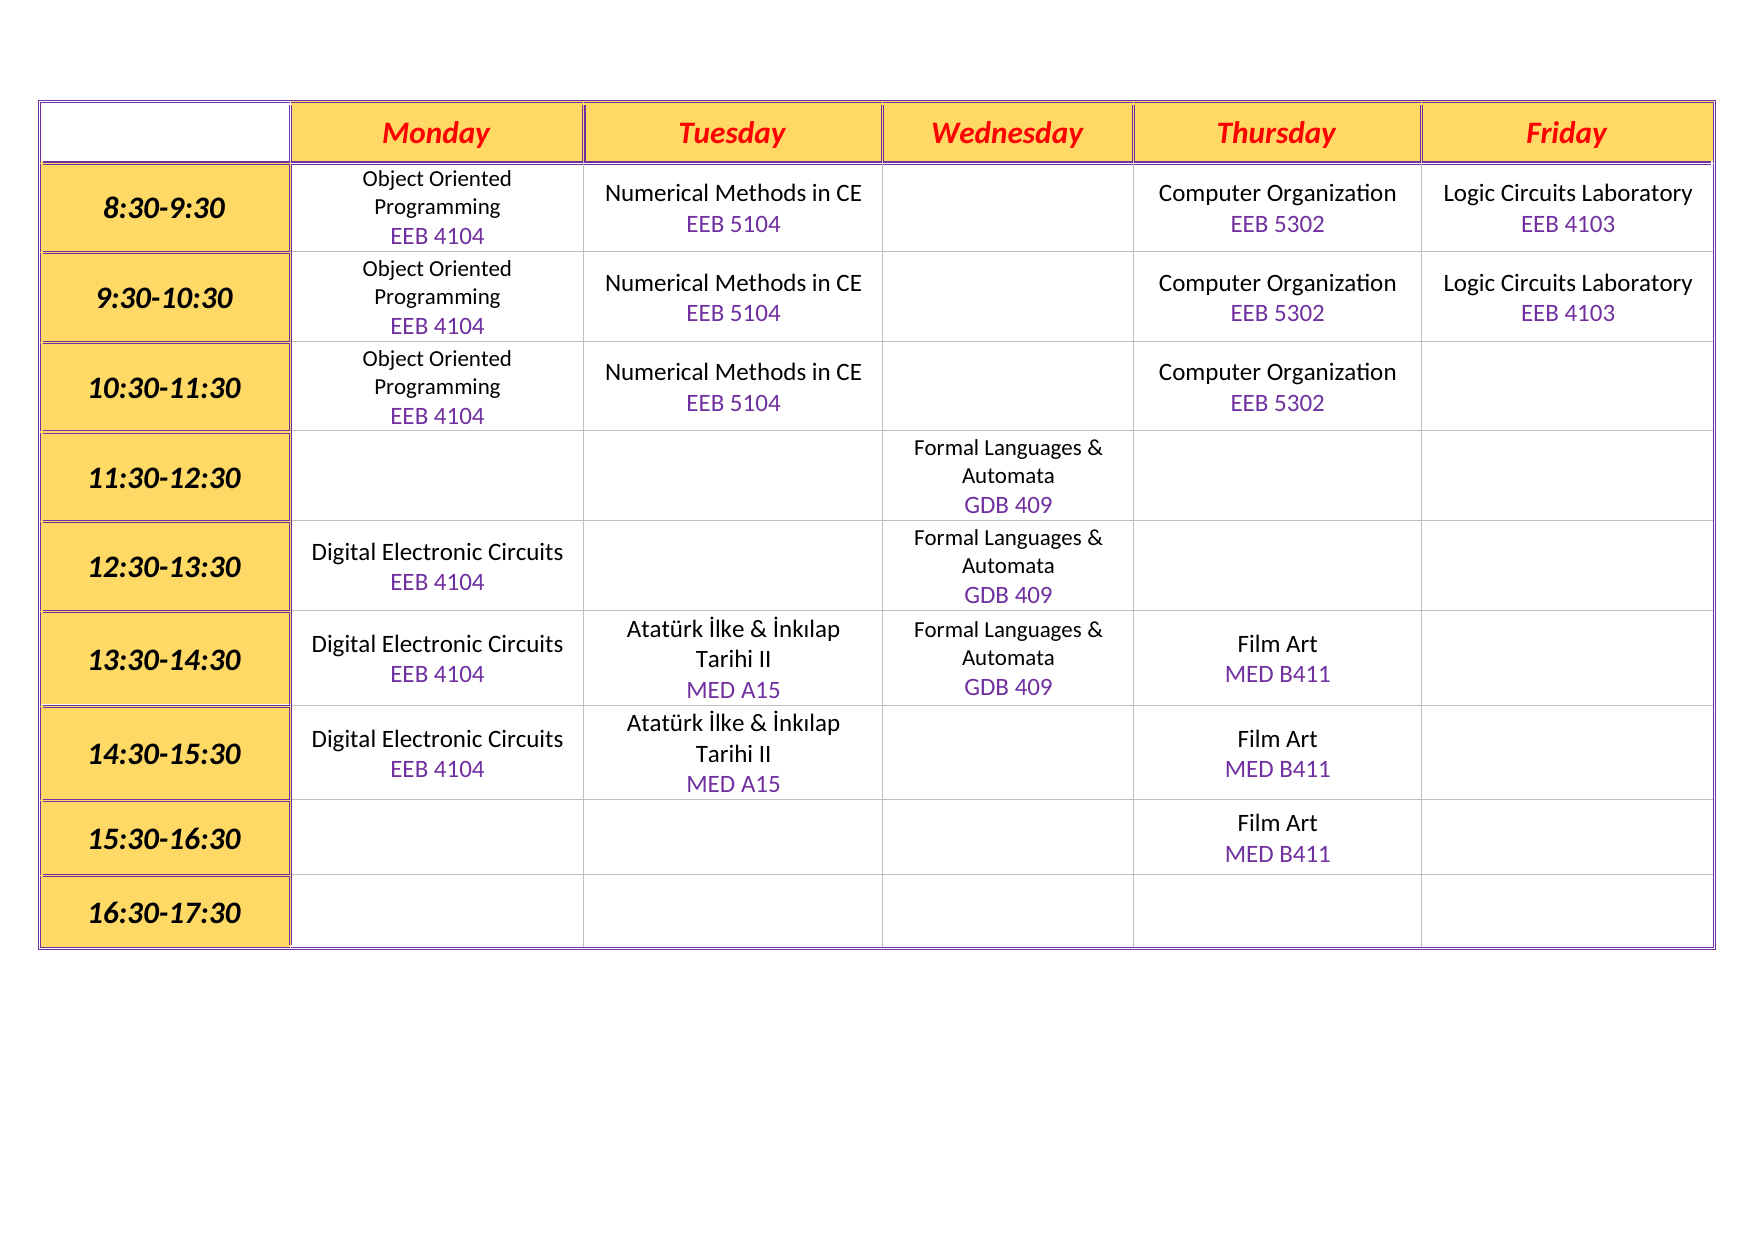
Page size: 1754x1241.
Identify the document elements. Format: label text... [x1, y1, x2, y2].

table_cell [291, 875, 583, 947]
table_cell [883, 800, 1133, 874]
table_cell [292, 431, 583, 520]
table_cell [1134, 431, 1421, 520]
table_cell [1422, 875, 1713, 947]
table_header Thursday [1134, 103, 1421, 161]
table_cell Numerical Methods in CE EEB 5104 [584, 342, 882, 430]
table_cell Computer Organization EEB 5302 [1134, 342, 1421, 430]
table_cell Object Oriented Programming EEB 4104 [292, 342, 583, 430]
table_cell [584, 800, 882, 874]
table_cell Computer Organization EEB 5302 [1134, 252, 1421, 341]
table_cell Computer Organization EEB 5302 [1134, 165, 1421, 251]
table_cell [1422, 431, 1713, 520]
table_cell Object Oriented Programming EEB 4104 [292, 165, 583, 251]
table_cell [584, 521, 882, 610]
table_cell Film Art MED B411 [1134, 800, 1421, 874]
table_cell [1134, 521, 1421, 610]
table_cell [883, 875, 1133, 947]
table_cell [1422, 521, 1713, 610]
table_cell Film Art MED B411 [1134, 706, 1421, 799]
table_cell [1422, 611, 1713, 704]
table_cell [584, 875, 882, 947]
table_cell Film Art MED B411 [1134, 611, 1421, 704]
table_cell Formal Languages & Automata GDB 409 [883, 431, 1133, 520]
table_cell 15:30-16:30 [40, 799, 291, 874]
table_cell [1422, 342, 1713, 430]
table_cell Logic Circuits Laboratory EEB 4103 [1422, 161, 1713, 251]
table_cell Atatürk İlke & İnkılap Tarihi II MED A15 [584, 706, 882, 799]
table_cell Digital Electronic Circuits EEB 4104 [292, 521, 583, 610]
table_cell [1422, 706, 1713, 799]
table_cell 16:30-17:30 [40, 874, 291, 947]
table_cell [292, 800, 583, 874]
table_cell Numerical Methods in CE EEB 5104 [584, 252, 882, 341]
table_header Wednesday [883, 101, 1134, 161]
table_cell Object Oriented Programming EEB 4104 [292, 252, 583, 341]
table_cell [883, 706, 1133, 799]
table_cell Logic Circuits Laboratory EEB 4103 [1422, 252, 1713, 341]
table_header Friday [1421, 103, 1713, 161]
table_cell Atatürk İlke & İnkılap Tarihi II MED A15 [584, 611, 882, 704]
table_cell Digital Electronic Circuits EEB 4104 [292, 706, 583, 799]
table_cell [1134, 875, 1421, 947]
table_cell 9:30-10:30 [40, 251, 291, 341]
table_cell Numerical Methods in CE EEB 5104 [584, 165, 882, 251]
table_cell 10:30-11:30 [41, 341, 289, 430]
table_cell [584, 431, 882, 520]
table_cell Formal Languages & Automata GDB 409 [883, 521, 1133, 610]
table_cell [883, 165, 1133, 251]
table_header Tuesday [584, 101, 883, 161]
table_cell 14:30-15:30 [41, 705, 289, 799]
table_cell [1422, 800, 1713, 874]
table_header Monday [291, 101, 584, 161]
table_cell 11:30-12:30 [40, 430, 291, 520]
table_cell Digital Electronic Circuits EEB 4104 [292, 611, 583, 704]
table_cell 12:30-13:30 [40, 520, 291, 610]
table_cell 13:30-14:30 [41, 610, 289, 704]
table_header [41, 101, 291, 161]
table_cell [883, 342, 1133, 430]
table_cell Formal Languages & Automata GDB 409 [883, 611, 1133, 704]
table_cell [883, 252, 1133, 341]
table_cell 8:30-9:30 [41, 161, 289, 251]
